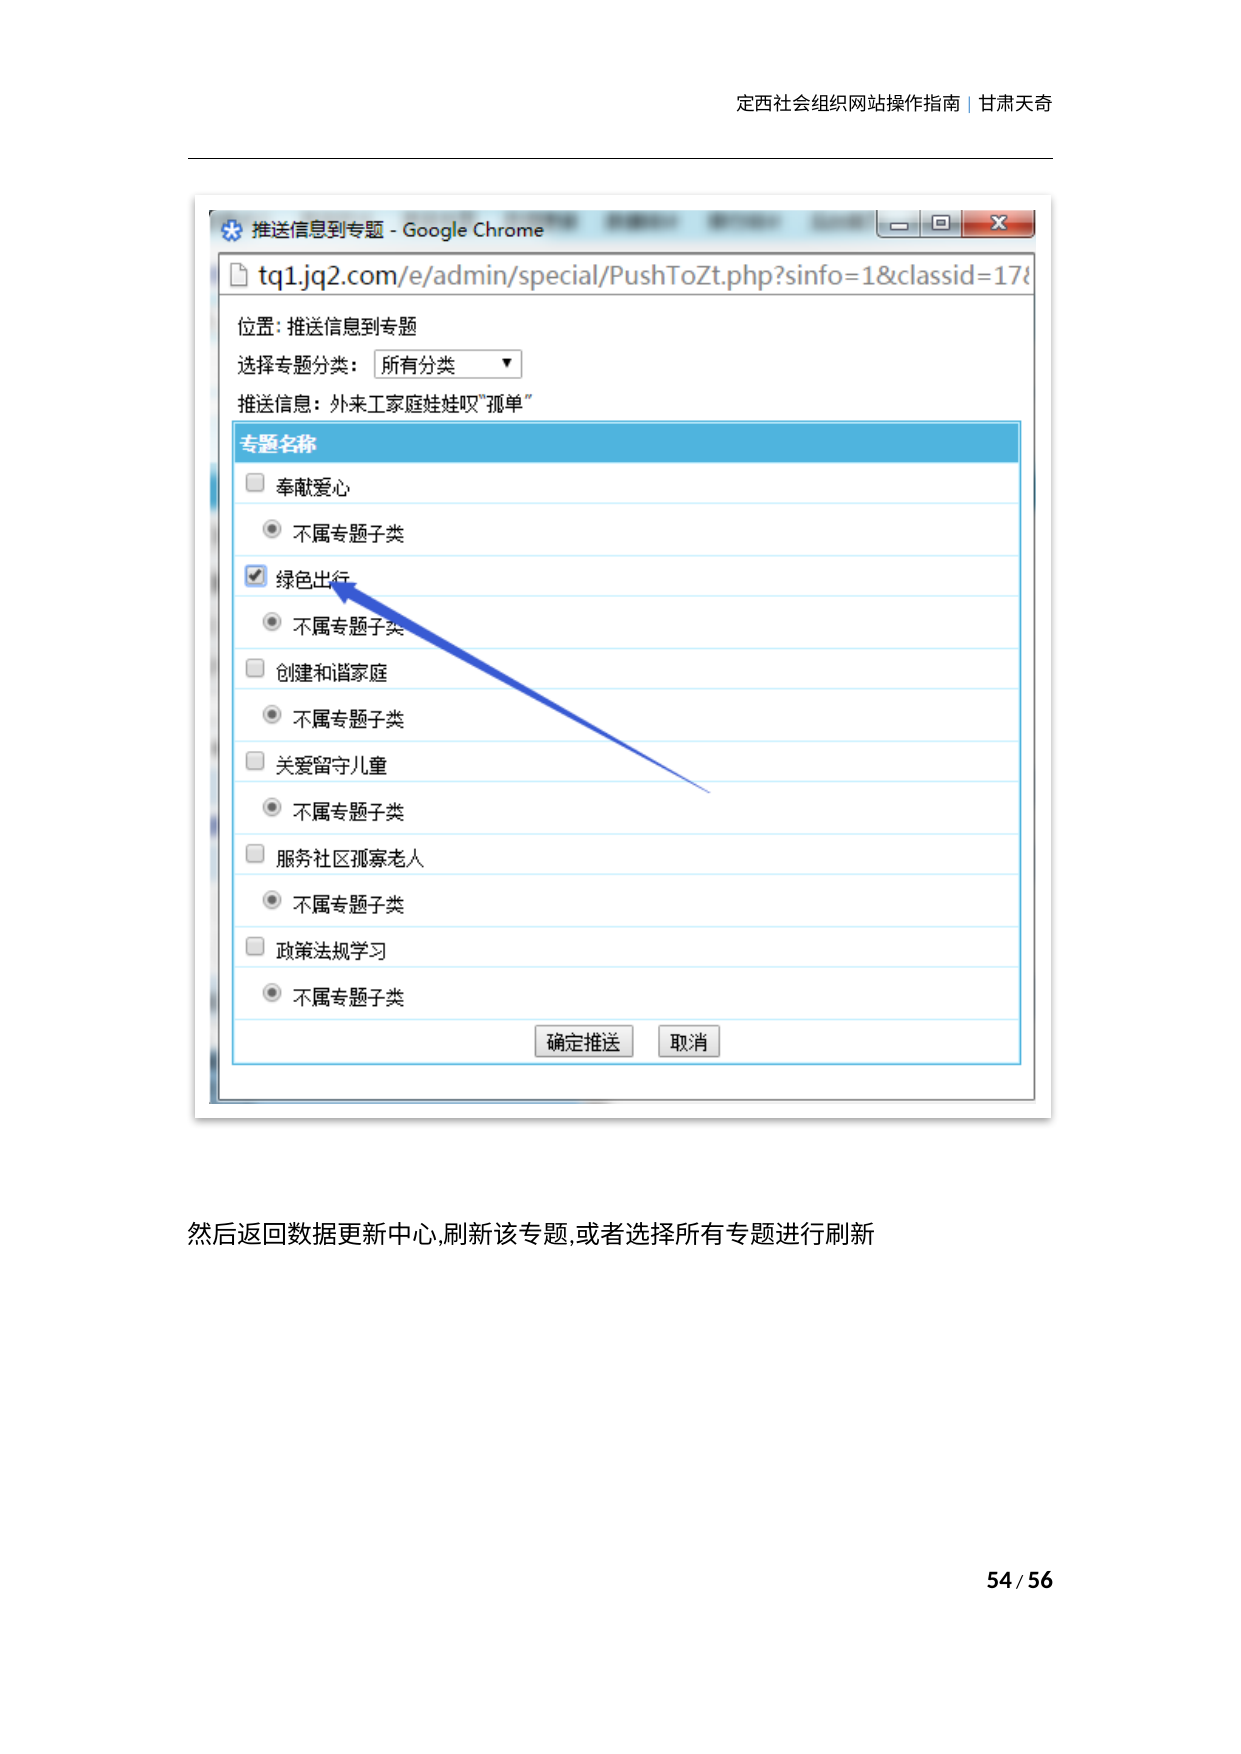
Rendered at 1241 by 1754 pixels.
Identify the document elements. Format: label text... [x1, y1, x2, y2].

text 然后返回数据更新中心,刷新该专题,或者选择所有专题进行刷新 [187, 1200, 1053, 1265]
picture [209, 210, 1036, 1104]
